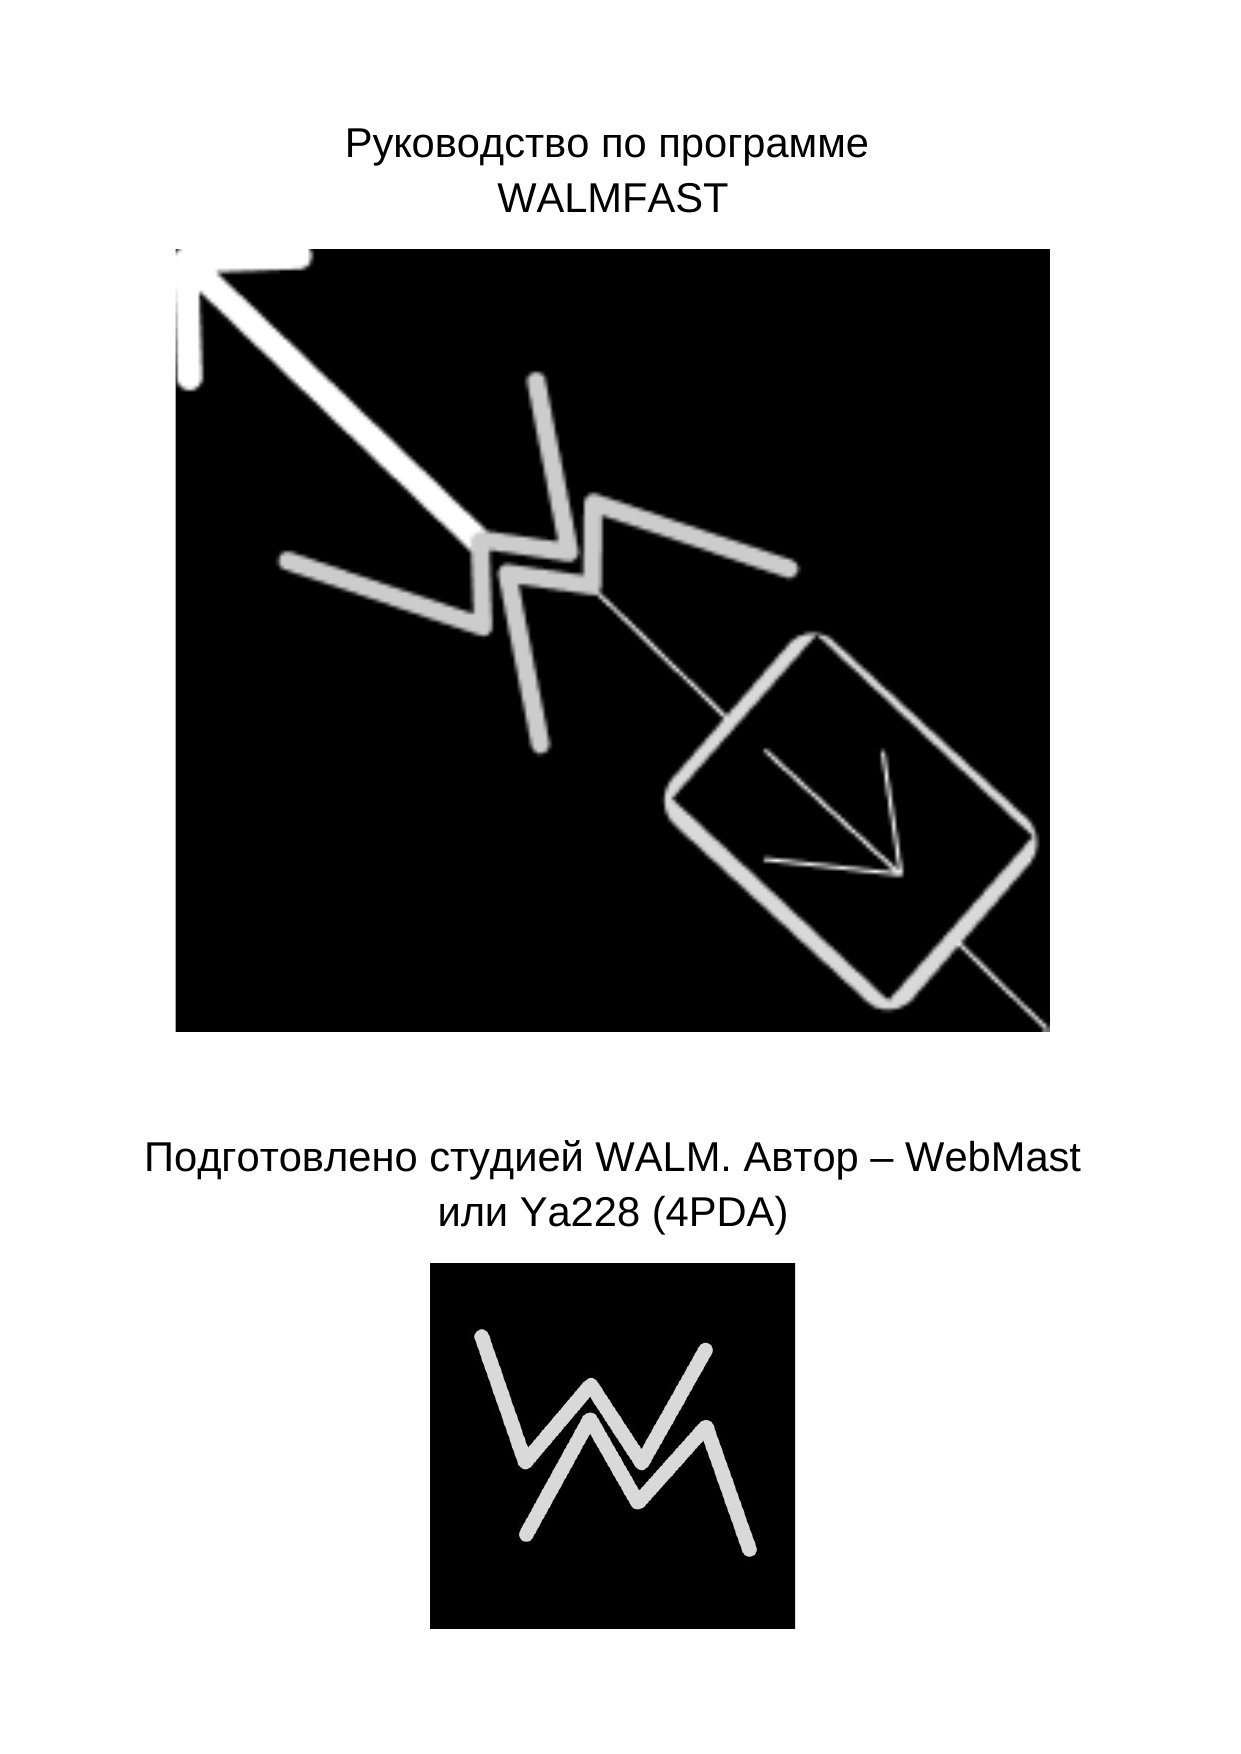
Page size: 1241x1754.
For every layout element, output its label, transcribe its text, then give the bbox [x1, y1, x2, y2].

picture [430, 1263, 796, 1629]
text Руководство по программе WALMFAST [118, 118, 1107, 221]
text Подготовлено студией WALM. Автор – WebMast или Ya228 (4PDA) [118, 1133, 1107, 1236]
picture [175, 249, 1050, 1032]
